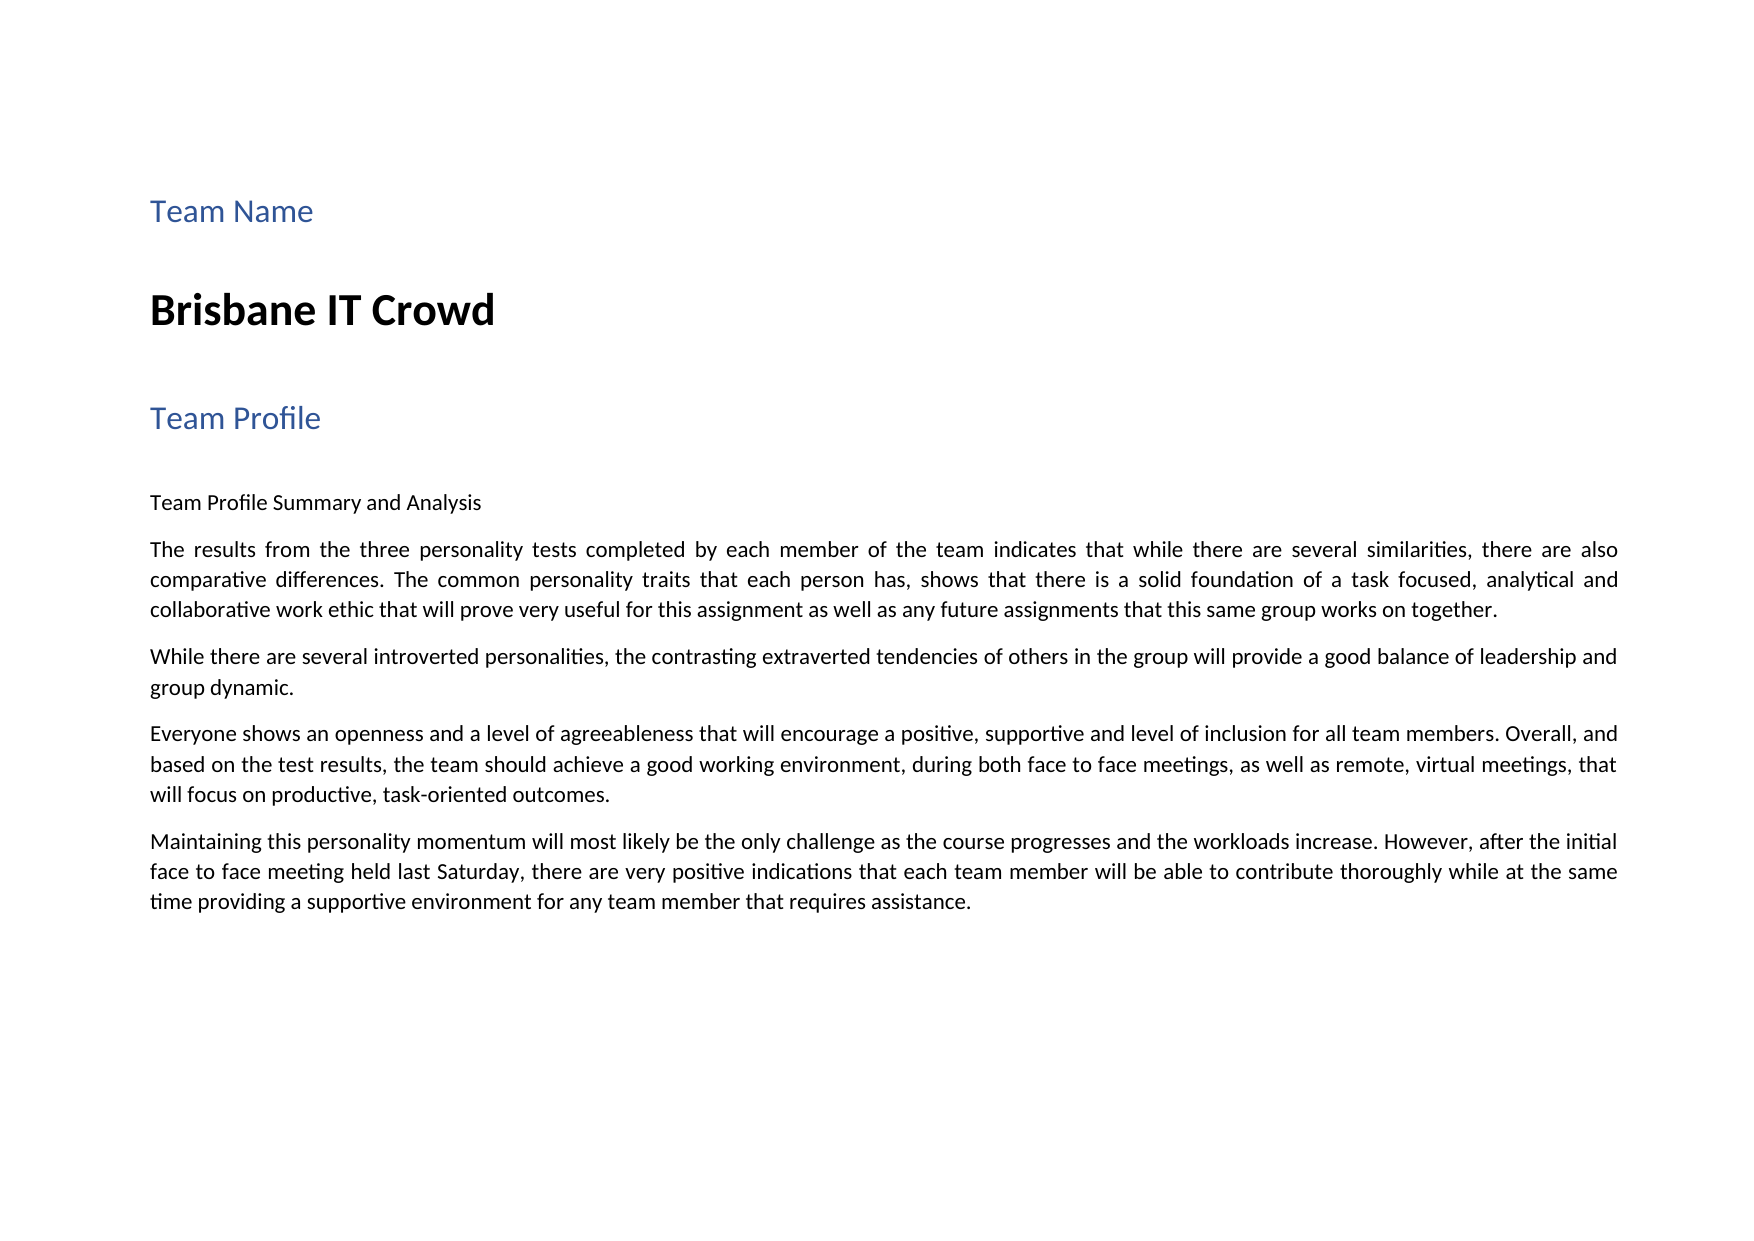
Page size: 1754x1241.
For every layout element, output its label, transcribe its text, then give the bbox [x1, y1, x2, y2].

text Everyone shows an openness and a level of agreeableness that will encourage a positive, supportive and level of inclusion for all team members. Overall, and based on the test results, the team should achieve a good working environment, during both face to face meetings, as well as remote, virtual meetings, that will focus on productive, task-oriented outcomes. [150, 719, 1621, 808]
text Team Profile Summary and Analysis [150, 488, 1621, 516]
text The results from the three personality tests completed by each member of the team indicates that while there are several similarities, there are also comparative differences. The common personality traits that each person has, shows that there is a solid foundation of a task focused, analytical and collaborative work ethic that will prove very useful for this assignment as well as any future assignments that this same group works on together. [150, 535, 1621, 623]
subtitle Team Profile [150, 397, 1621, 438]
subtitle Team Name [150, 190, 1621, 231]
text Brisbane IT Crowd [150, 281, 1621, 337]
text While there are several introverted personalities, the contrasting extraverted tendencies of others in the group will provide a good balance of leadership and group dynamic. [150, 642, 1621, 701]
text Maintaining this personality momentum will most likely be the only challenge as the course progresses and the workloads increase. However, after the initial face to face meeting held last Saturday, there are very positive indications that each team member will be able to contribute thoroughly while at the same time providing a supportive environment for any team member that requires assistance. [150, 827, 1621, 915]
